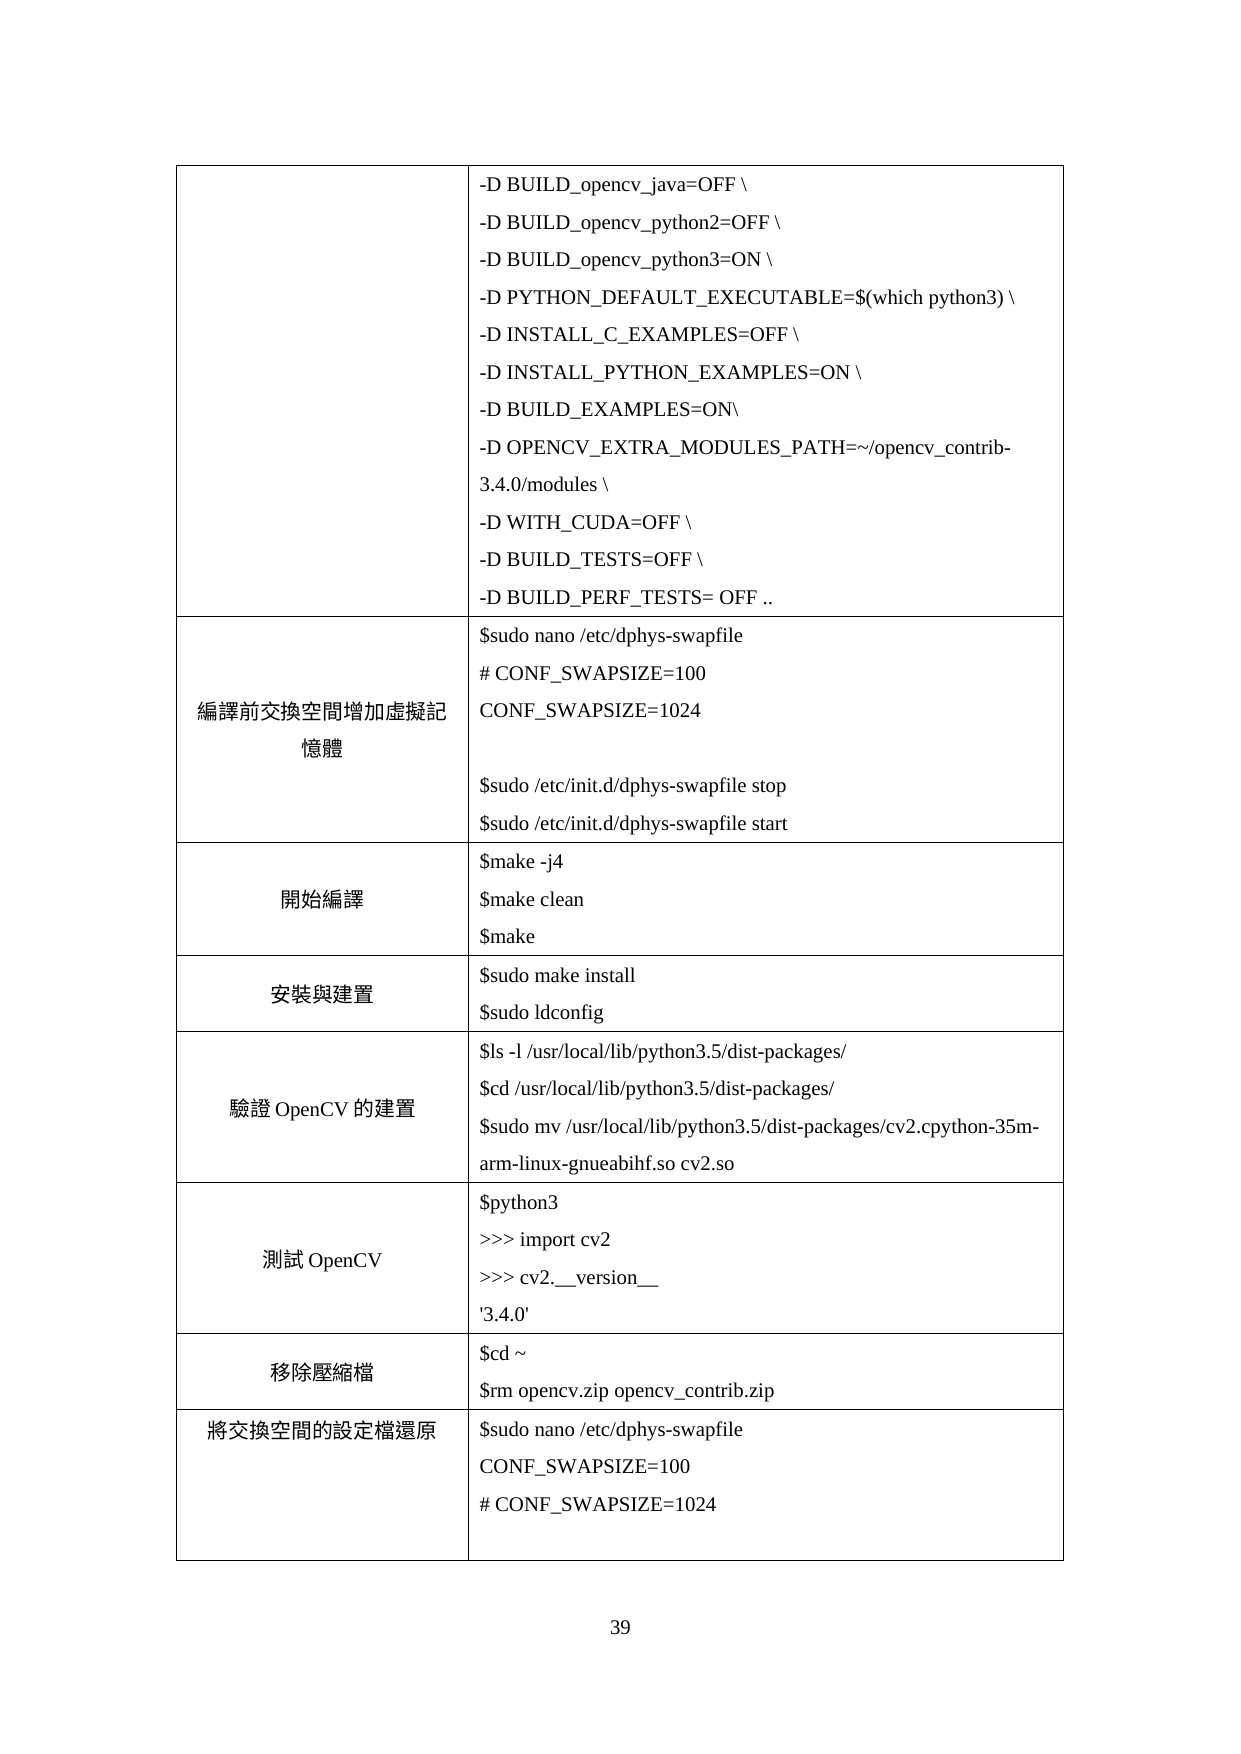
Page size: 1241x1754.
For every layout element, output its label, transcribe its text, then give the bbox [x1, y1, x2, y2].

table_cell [469, 166, 1063, 616]
table_cell $ls -l /usr/local/lib/python3.5/dist-packages/ $cd /usr/local/lib/python3.5/dist-packages/ $sudo mv /usr/local/lib/python3.5/dist-packages/cv2.cpython-35m-arm-linux-gnueabihf.so cv2.so [469, 1032, 1063, 1182]
table_cell $python3 >>> import cv2 >>> cv2.__version__ '3.4.0' [469, 1183, 1063, 1333]
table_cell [469, 1410, 1063, 1560]
table_cell $cd ~ $rm opencv.zip opencv_contrib.zip [469, 1334, 1063, 1409]
table_cell 將交換空間的設定檔還原 [177, 1410, 468, 1560]
table_cell 安裝與建置 [177, 956, 468, 1031]
table_cell $make -j4 $make clean $make [469, 843, 1063, 955]
table_cell 測試OpenCV [177, 1183, 468, 1333]
table_cell 編譯前交換空間增加虛擬記憶體 [177, 617, 468, 842]
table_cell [177, 166, 468, 616]
table_cell $sudo make install $sudo ldconfig [469, 956, 1063, 1031]
table_cell 驗證OpenCV的建置 [177, 1032, 468, 1182]
table_cell 移除壓縮檔 [177, 1334, 468, 1409]
table_cell $sudo nano /etc/dphys-swapfile # CONF_SWAPSIZE=100 CONF_SWAPSIZE=1024 $sudo /etc/init.d/dphys-swapfile stop $sudo /etc/init.d/dphys-swapfile start [469, 617, 1063, 842]
table_cell 開始編譯 [177, 843, 468, 955]
